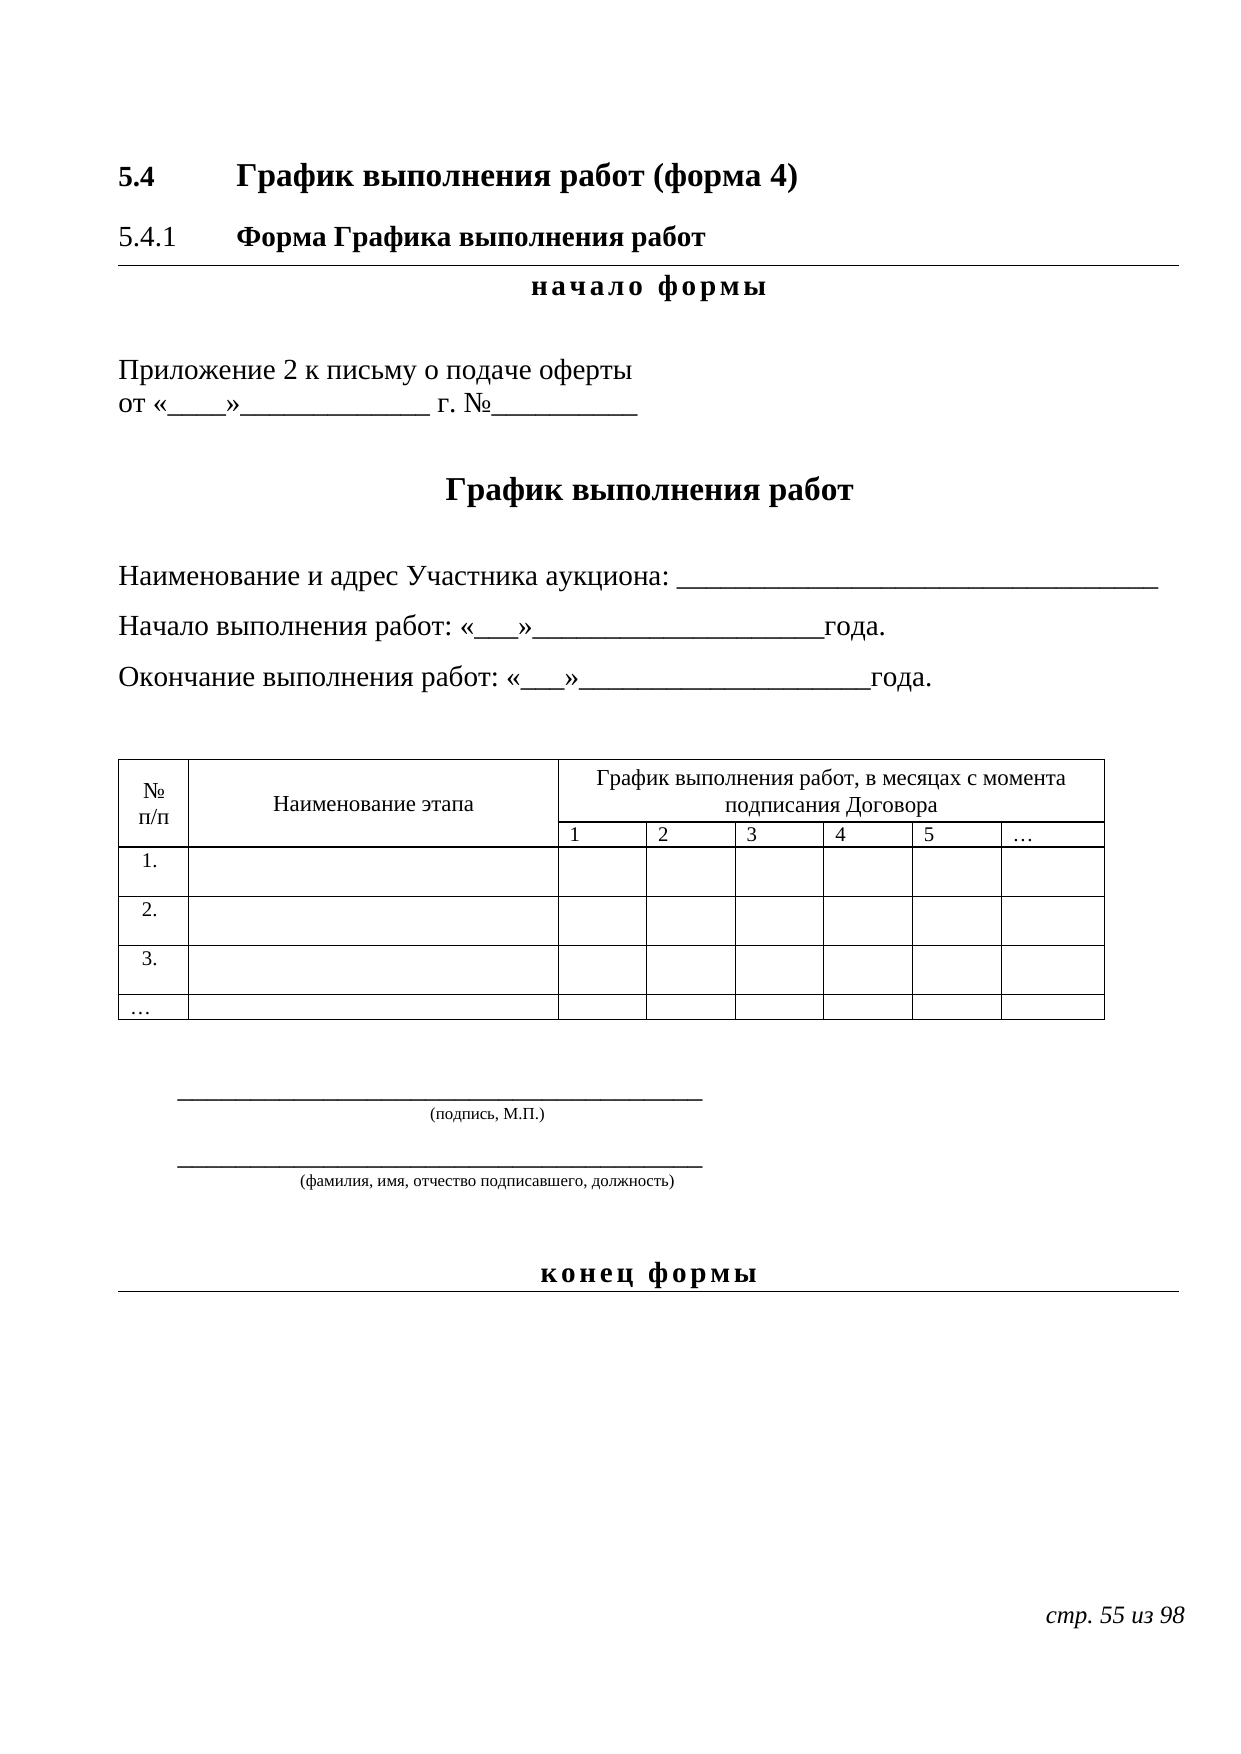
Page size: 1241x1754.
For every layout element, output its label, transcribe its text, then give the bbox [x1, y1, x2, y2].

table_cell [559, 946, 646, 994]
table_header График выполнения работ, в месяцах с момента подписания Договора [559, 760, 1104, 821]
table_cell [1002, 995, 1104, 1019]
table_cell [736, 848, 823, 896]
table_cell [824, 848, 912, 896]
table_cell 3 [736, 823, 823, 846]
text начало формы [118, 266, 1179, 302]
text График выполнения работ [118, 469, 1181, 508]
table_cell [824, 897, 912, 945]
text конец формы [118, 1255, 1179, 1291]
table_header № п/п [119, 760, 188, 846]
table_cell [119, 848, 188, 896]
table_cell [647, 897, 735, 945]
text (фамилия, имя, отчество подписавшего, должность) [118, 1171, 797, 1204]
table_cell 1 [559, 823, 646, 846]
table_cell [119, 897, 188, 945]
table_cell [189, 848, 558, 896]
table_cell 2 [647, 823, 735, 846]
text Окончание выполнения работ: «___»____________________года. [118, 659, 1181, 692]
table_cell [647, 848, 735, 896]
table_cell 4 [824, 823, 912, 846]
text (подпись, М.П.) [118, 1104, 797, 1137]
table_cell … [1002, 823, 1104, 846]
table_cell [559, 995, 646, 1019]
table_cell [1002, 946, 1104, 994]
table_cell [189, 995, 558, 1019]
table_cell … [119, 995, 188, 1019]
table_cell [1002, 897, 1104, 945]
table_cell [824, 995, 912, 1019]
table_cell [736, 897, 823, 945]
table_cell [559, 897, 646, 945]
table_cell [647, 946, 735, 994]
table_cell [736, 946, 823, 994]
table_cell [913, 946, 1001, 994]
table_cell [119, 946, 188, 994]
table_cell [189, 897, 558, 945]
table_cell [647, 995, 735, 1019]
table_cell [824, 946, 912, 994]
table_cell [913, 897, 1001, 945]
text ____________________________________ [118, 1070, 1181, 1104]
table_cell [559, 848, 646, 896]
table_cell [736, 995, 823, 1019]
text ____________________________________ [118, 1137, 1181, 1171]
text Наименование и адрес Участника аукциона: _________________________________ [118, 558, 1181, 592]
table_cell [913, 995, 1001, 1019]
table_cell 5 [913, 823, 1001, 846]
table_cell [1002, 848, 1104, 896]
text Начало выполнения работ: «___»____________________года. [118, 608, 1181, 642]
table_cell [913, 848, 1001, 896]
text Форма Графика выполнения работ [118, 219, 1181, 252]
table_cell [189, 946, 558, 994]
table_header Наименование этапа [189, 760, 558, 846]
